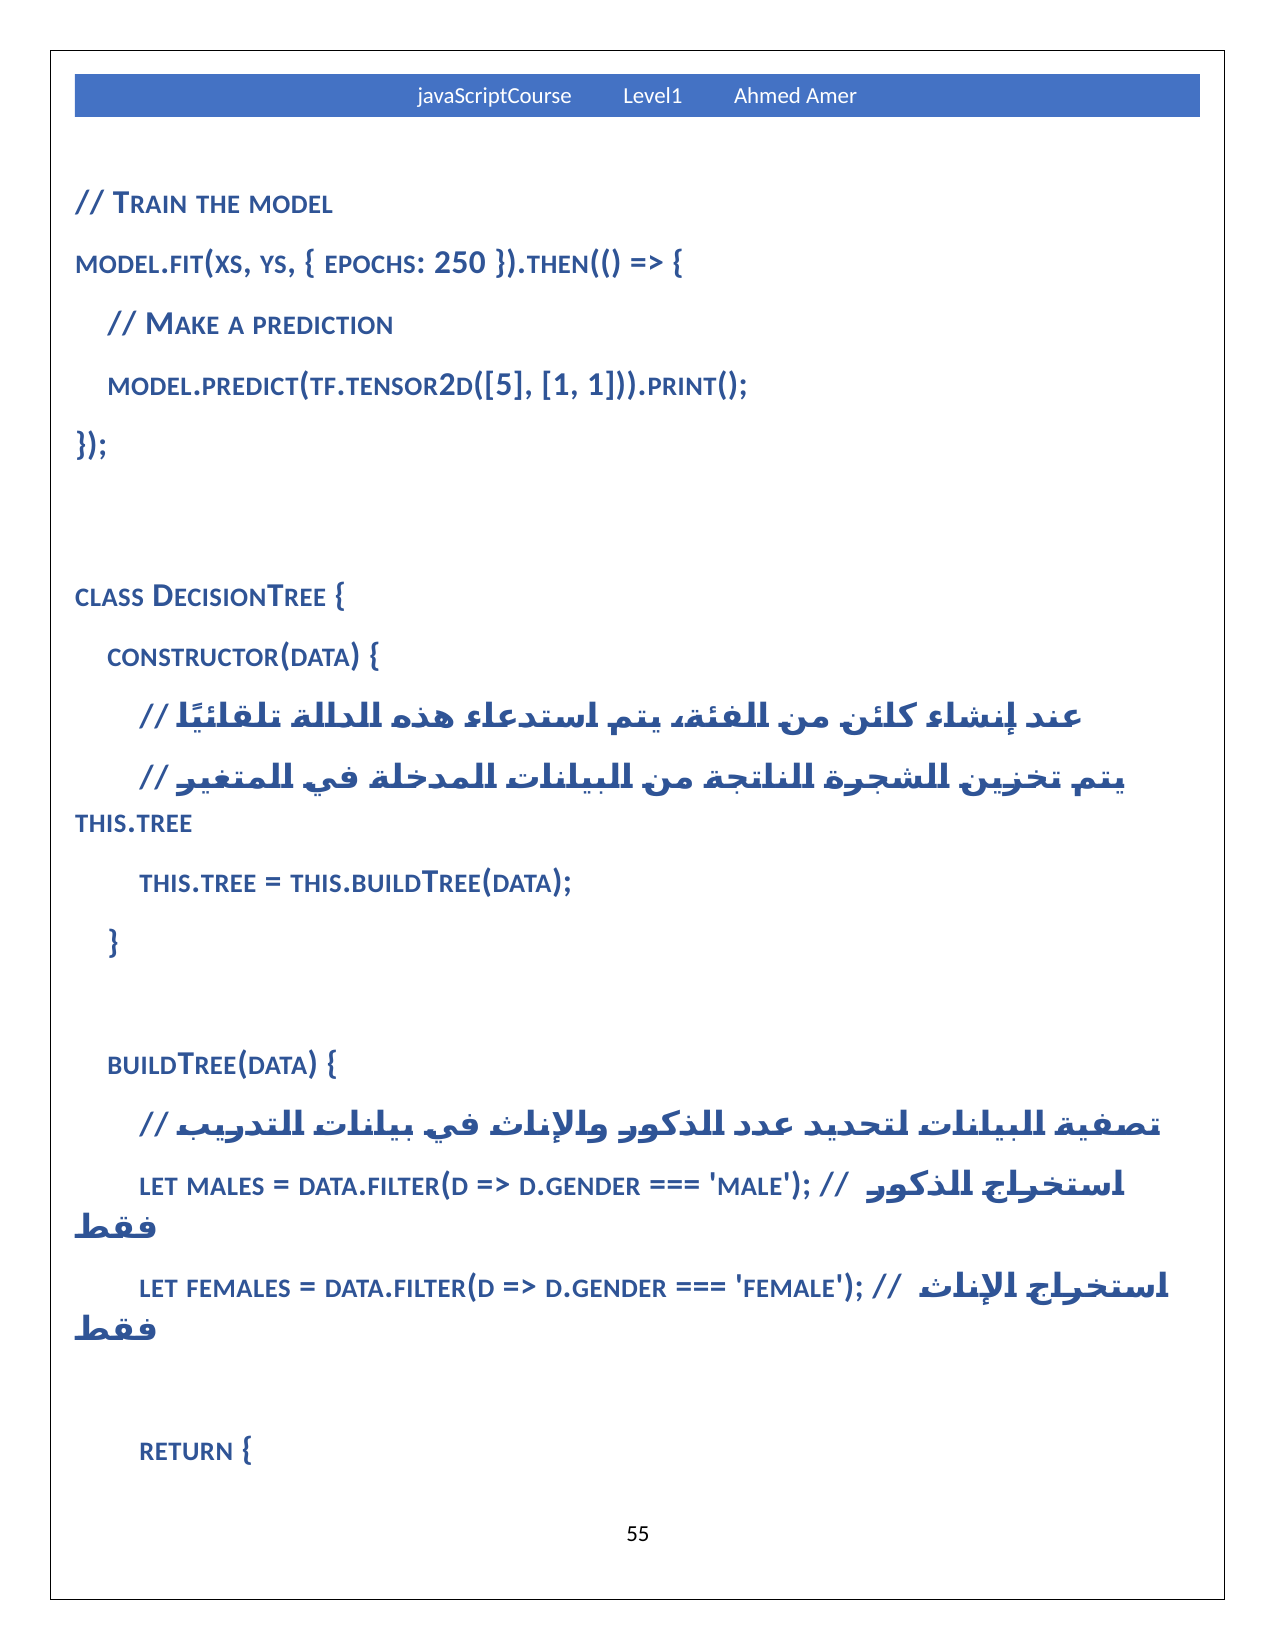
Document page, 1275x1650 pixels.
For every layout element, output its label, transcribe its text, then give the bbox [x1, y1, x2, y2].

text return { [75, 1428, 1200, 1468]
text let females = data.filter(d => d.gender === 'female'); // استخراج الإناث فقط [75, 1265, 1200, 1347]
text buildTree(data) { [75, 1042, 1200, 1083]
text }); [75, 423, 1200, 464]
text model.fit(xs, ys, { epochs: 250 }).then(() => { [75, 242, 1200, 282]
text // عند إنشاء كائن من الفئة، يتم استدعاء هذه الدالة تلقائيًا [75, 695, 1200, 736]
text // تصفية البيانات لتحديد عدد الذكور والإناث في بيانات التدريب [75, 1103, 1200, 1143]
text // Train the model [75, 181, 1200, 222]
text } [75, 921, 1200, 962]
text let males = data.filter(d => d.gender === 'male'); // استخراج الذكور فقط [75, 1163, 1200, 1246]
text class DecisionTree { [75, 574, 1200, 614]
text constructor(data) { [75, 634, 1200, 675]
text model.predict(tf.tensor2d([5], [1, 1])).print(); [75, 363, 1200, 403]
text this.tree = this.buildTree(data); [75, 860, 1200, 901]
text // يتم تخزين الشجرة الناتجة من البيانات المدخلة في المتغير this.tree [75, 756, 1200, 840]
text // Make a prediction [75, 302, 1200, 343]
